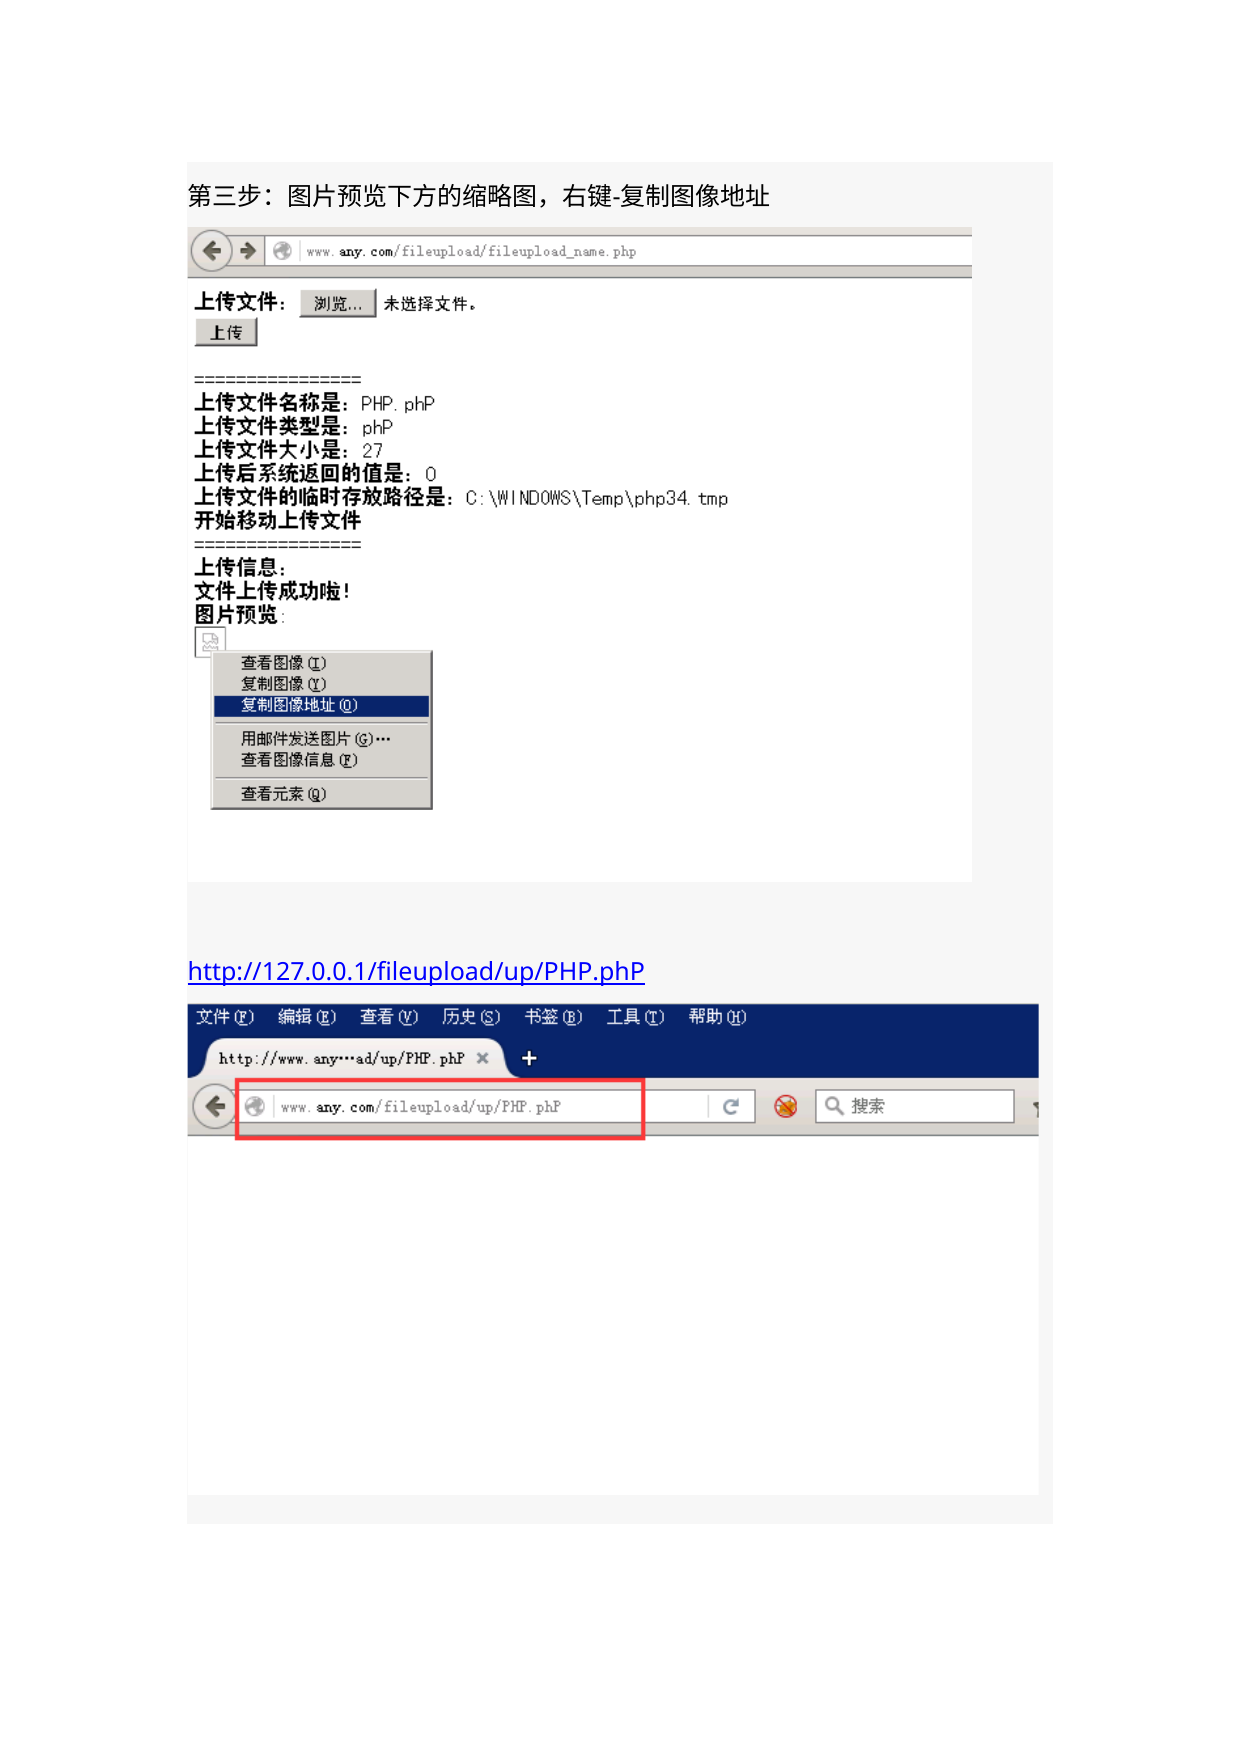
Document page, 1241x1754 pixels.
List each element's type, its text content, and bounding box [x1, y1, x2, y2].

picture [187, 227, 972, 882]
picture [187, 1003, 1039, 1495]
